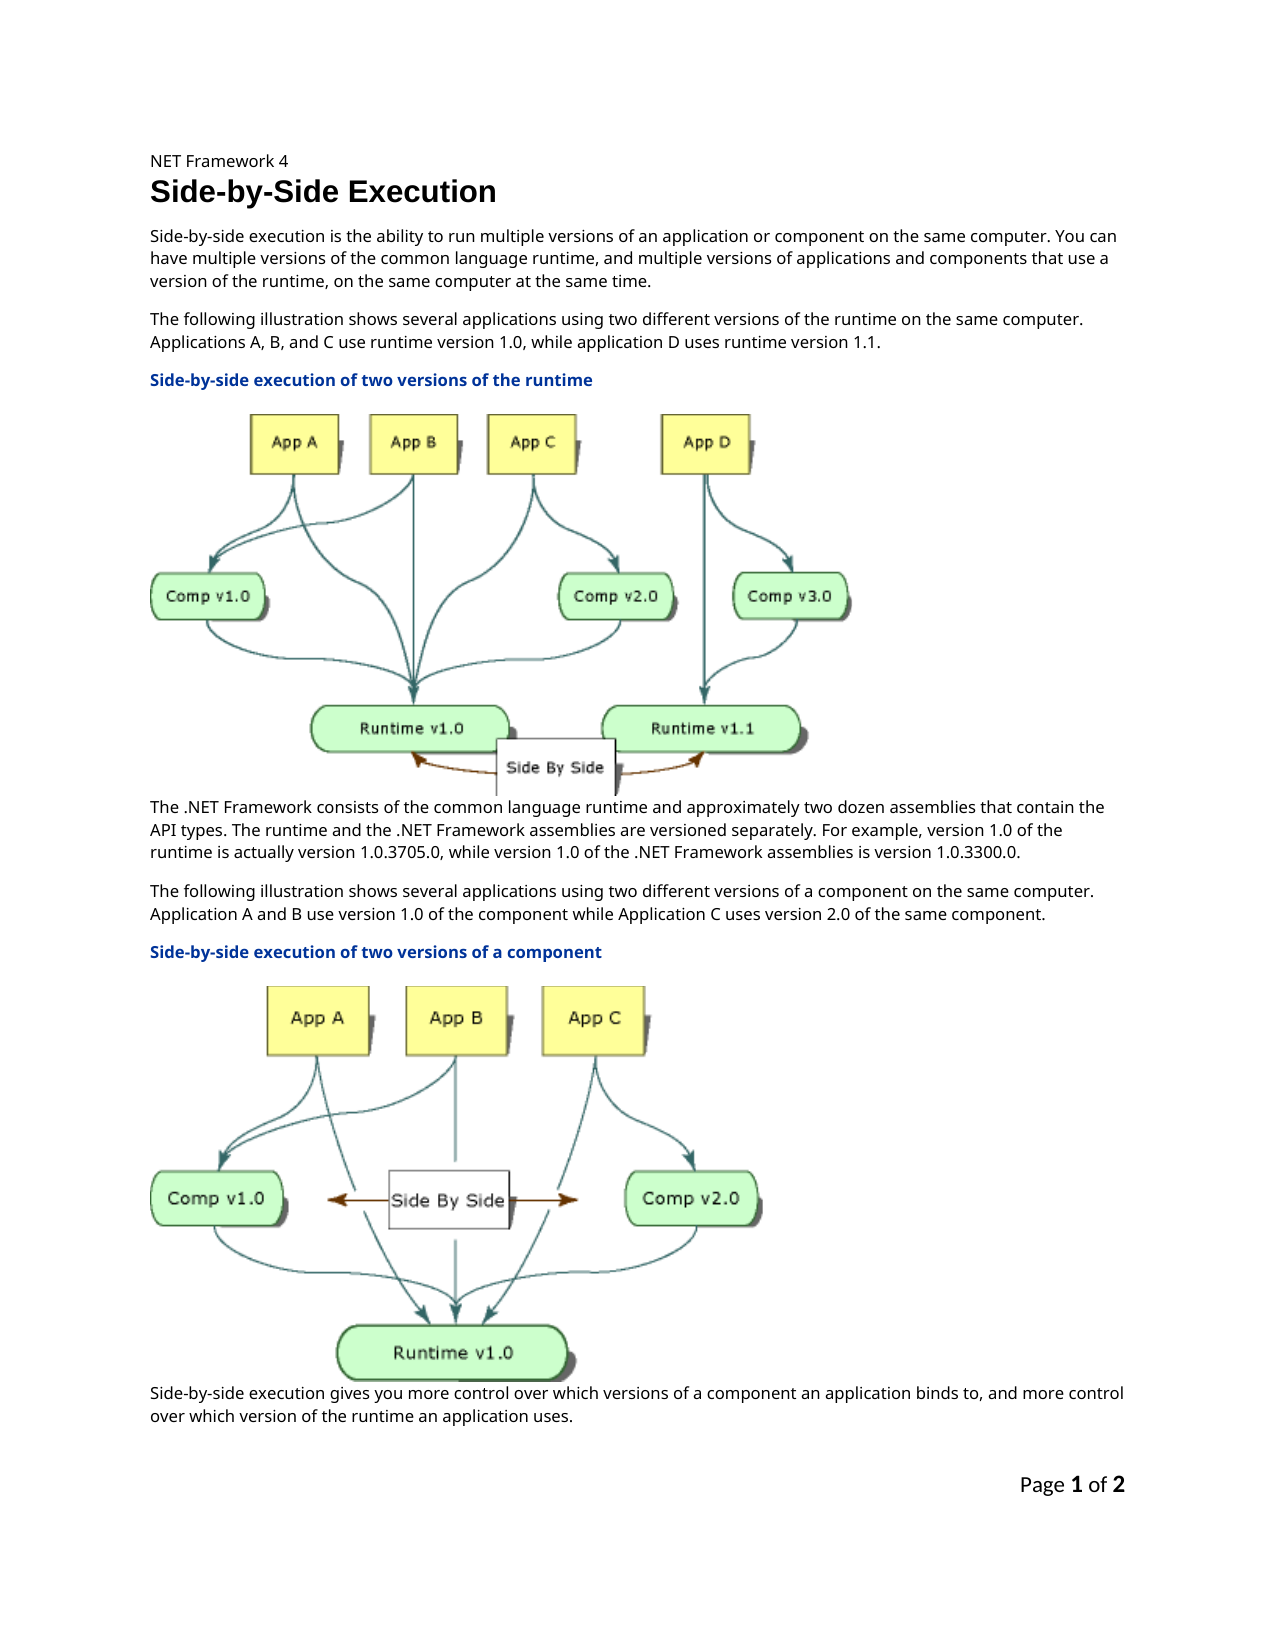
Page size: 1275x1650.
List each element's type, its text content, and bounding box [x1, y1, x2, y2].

text The following illustration shows several applications using two different versions of the runtime on the same computer. Applications A, B, and C use runtime version 1.0, while application D uses runtime version 1.1. [150, 308, 1125, 353]
text NET Framework 4 [150, 150, 1125, 173]
text Side-by-side execution is the ability to run multiple versions of an application or component on the same computer. You can have multiple versions of the common language runtime, and multiple versions of applications and components that use a version of the runtime, on the same computer at the same time. [150, 224, 1125, 292]
picture [150, 414, 853, 796]
text The .NET Framework consists of the common language runtime and approximately two dozen assemblies that contain the API types. The runtime and the .NET Framework assemblies are versioned separately. For example, version 1.0 of the runtime is actually version 1.0.3705.0, while version 1.0 of the .NET Framework assemblies is version 1.0.3300.0. [150, 796, 1125, 864]
text Side-by-Side Execution [150, 173, 1125, 209]
text Side-by-side execution of two versions of a component [150, 941, 1125, 963]
text Side-by-side execution of two versions of the runtime [150, 369, 1125, 392]
text The following illustration shows several applications using two different versions of a component on the same computer. Application A and B use version 1.0 of the component while Application C uses version 2.0 of the same component. [150, 879, 1125, 925]
text Side-by-side execution gives you more control over which versions of a component an application binds to, and more control over which version of the runtime an application uses. [150, 1382, 1125, 1427]
picture [150, 986, 763, 1382]
